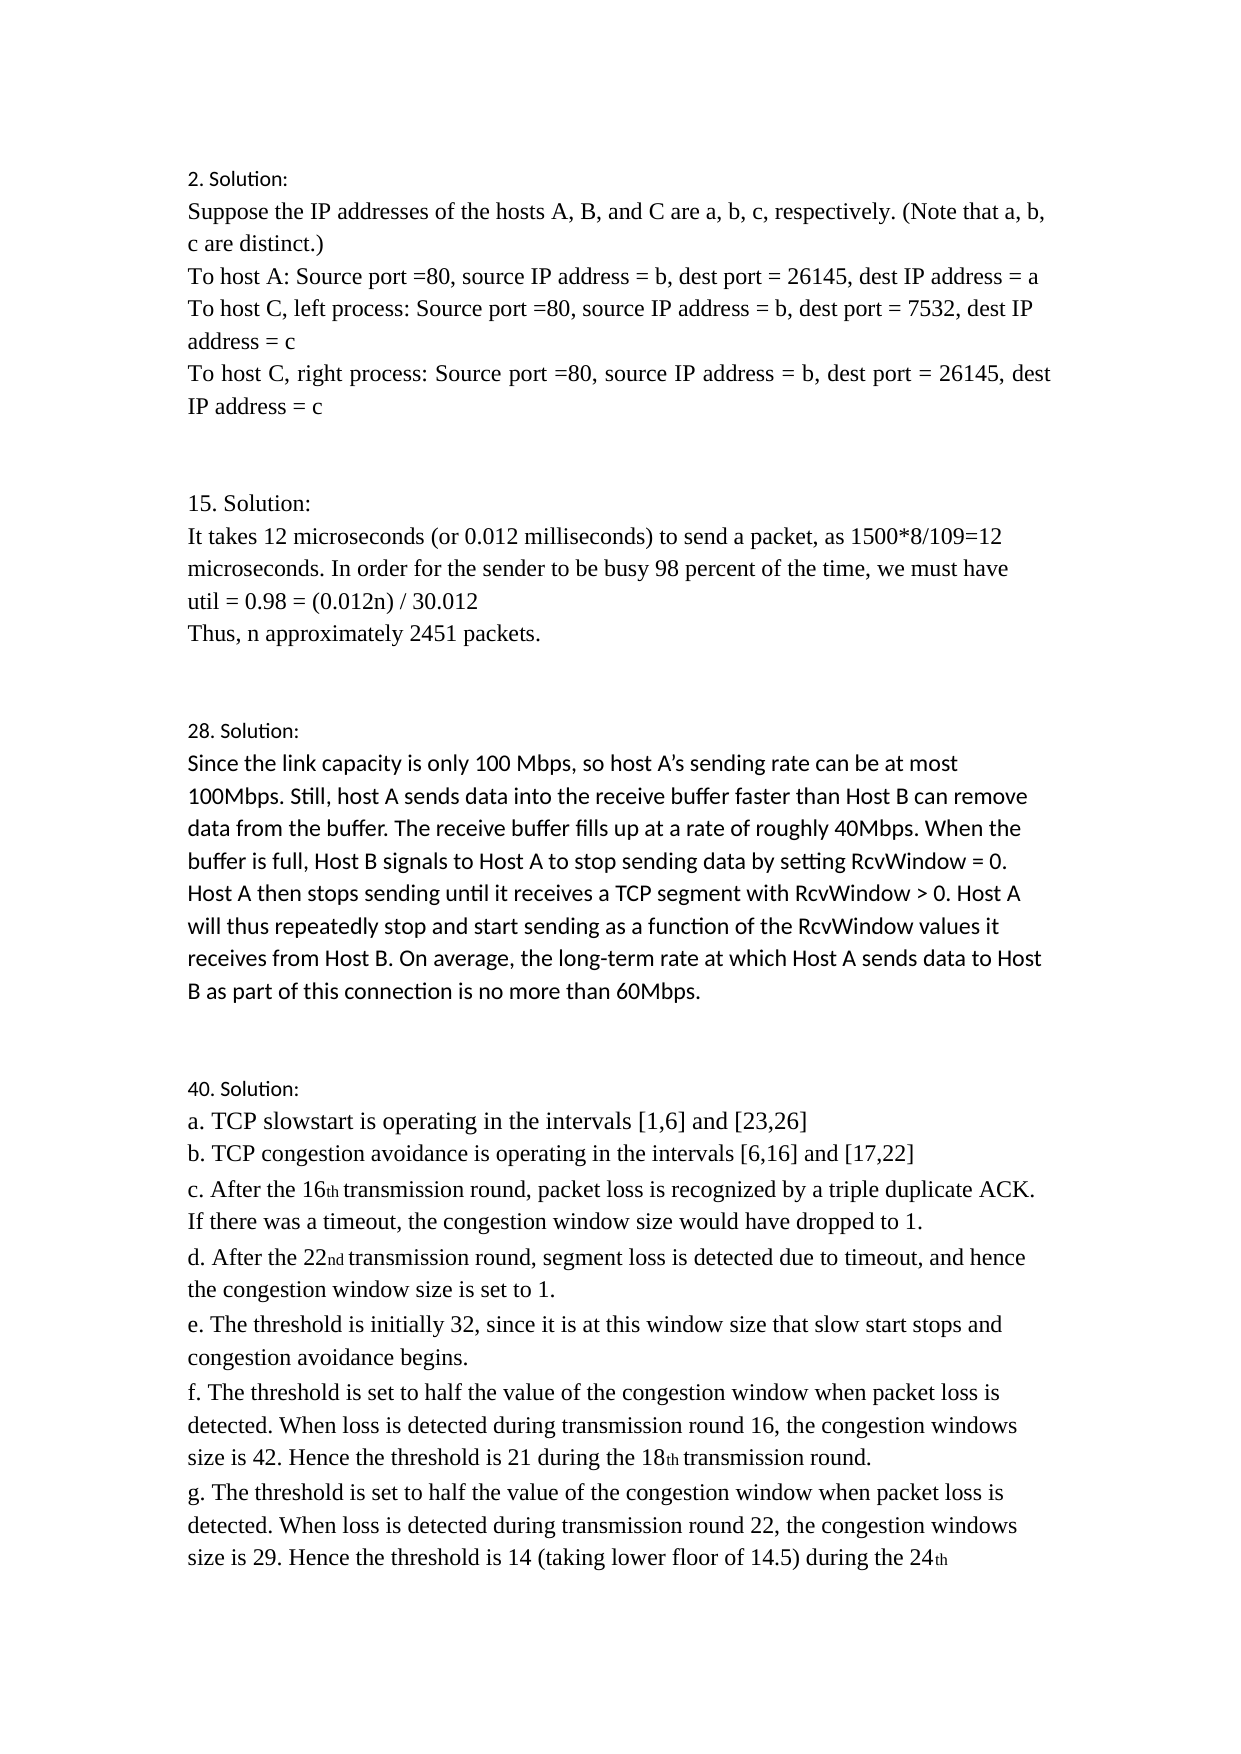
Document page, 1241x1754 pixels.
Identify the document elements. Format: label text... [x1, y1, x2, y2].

text Since the link capacity is only 100 Mbps, so host A’s sending rate can be at most 100Mbps. Still, host A sends data into the receive buffer faster than Host B can remove data from the buffer. The receive buffer fills up at a rate of roughly 40Mbps. When the buffer is full, Host B signals to Host A to stop sending data by setting RcvWindow = 0. Host A then stops sending until it receives a TCP segment with RcvWindow > 0. Host A will thus repeatedly stop and start sending as a function of the RcvWindow values it receives from Host B. On average, the long-term rate at which Host A sends data to Host B as part of this connection is no more than 60Mbps. [187, 747, 1053, 1007]
text It takes 12 microseconds (or 0.012 milliseconds) to send a packet, as 1500*8/109=12 [187, 519, 1053, 552]
text d. After the 22nd transmission round, segment loss is detected due to timeout, and hence the congestion window size is set to 1. [187, 1240, 1053, 1305]
text 28. Solution: [187, 714, 1053, 747]
text Thus, n approximately 2451 packets. [187, 617, 1053, 649]
text e. The threshold is initially 32, since it is at this window size that slow start stops and congestion avoidance begins. [187, 1308, 1053, 1373]
text 40. Solution: [187, 1072, 1053, 1104]
text To host C, left process: Source port =80, source IP address = b, dest port = 7532, dest IP address = c [187, 292, 1053, 357]
text 15. Solution: [187, 487, 1053, 519]
text To host A: Source port =80, source IP address = b, dest port = 26145, dest IP address = a [187, 259, 1053, 292]
text c. After the 16th transmission round, packet loss is recognized by a triple duplicate ACK. If there was a timeout, the congestion window size would have dropped to 1. [187, 1172, 1053, 1237]
text a. TCP slowstart is operating in the intervals [1,6] and [23,26] [187, 1104, 1053, 1137]
text 2. Solution: [187, 162, 1053, 194]
text microseconds. In order for the sender to be busy 98 percent of the time, we must have [187, 552, 1053, 584]
text b. TCP congestion avoidance is operating in the intervals [6,16] and [17,22] [187, 1137, 1053, 1169]
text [187, 1476, 1053, 1573]
text f. The threshold is set to half the value of the congestion window when packet loss is detected. When loss is detected during transmission round 16, the congestion windows size is 42. Hence the threshold is 21 during the 18th transmission round. [187, 1376, 1053, 1473]
text To host C, right process: Source port =80, source IP address = b, dest port = 26145, dest IP address = c [187, 357, 1053, 422]
text Suppose the IP addresses of the hosts A, B, and C are a, b, c, respectively. (Note that a, b, c are distinct.) [187, 194, 1053, 259]
text util = 0.98 = (0.012n) / 30.012 [187, 584, 1053, 617]
